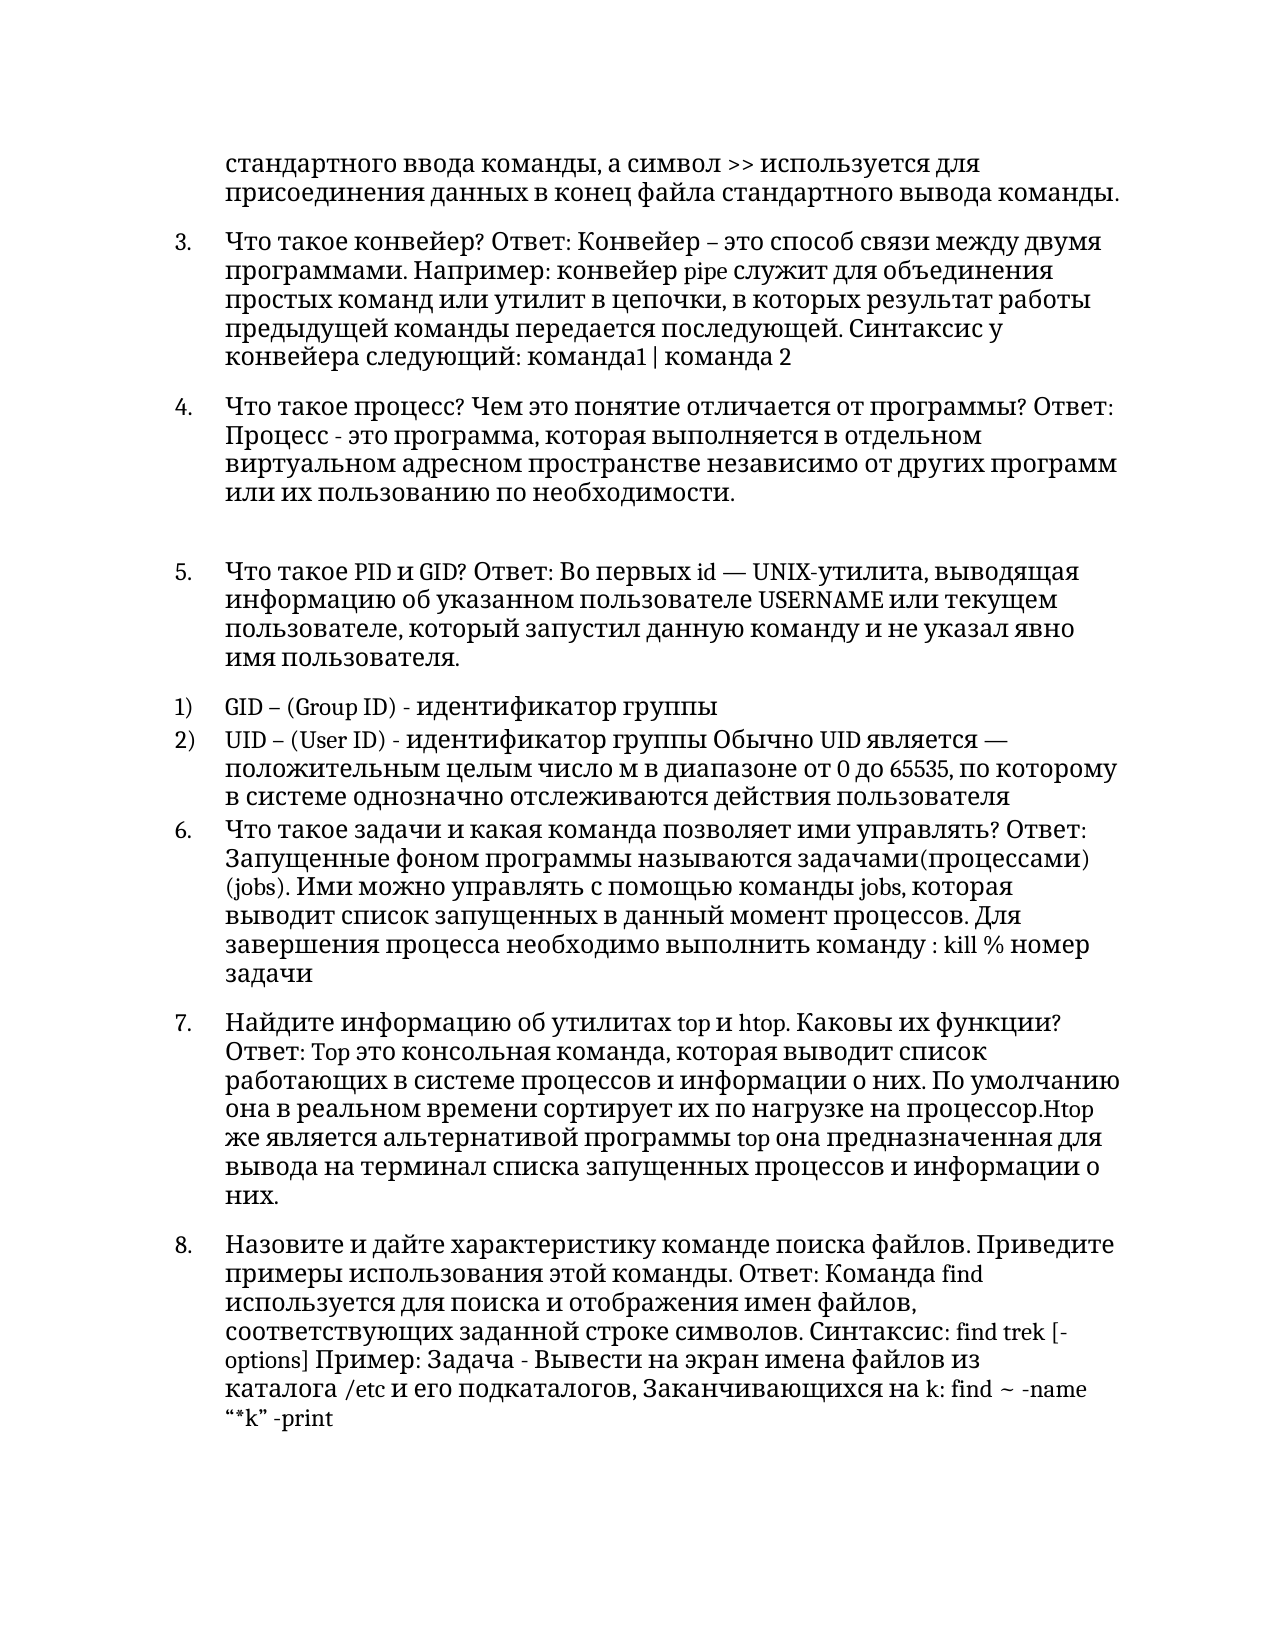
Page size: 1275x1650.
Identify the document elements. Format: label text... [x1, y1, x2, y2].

list GID – (Group ID) - идентификатор группы [175, 693, 1125, 722]
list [175, 150, 1125, 207]
list Что такое процесс? Чем это понятие отличается от программы? Ответ: Процесс - это программа, которая выполняется в отдельном виртуальном адресном пространстве независимо от других программ или их пользованию по необходимости. [175, 393, 1125, 537]
list Что такое конвейер? Ответ: Конвейер – это способ связи между двумя программами. Например: конвейер pipe служит для объединения простых команд или утилит в цепочки, в которых результат работы предыдущей команды передается последующей. Синтаксис у конвейера следующий: команда1 | команда 2 [175, 228, 1125, 372]
list Найдите информацию об утилитах top и htop. Каковы их функции? Ответ: Top это консольная команда, которая выводит список работающих в системе процессов и информации о них. По умолчанию она в реальном времени сортирует их по нагрузке на процессор.Htop же является альтернативой программы top она предназначенная для вывода на терминал списка запущенных процессов и информации о них. [175, 1009, 1125, 1210]
list UID – (User ID) - идентификатор группы Обычно UID является — положительным целым число м в диапазоне от 0 до 65535, по которому в системе однозначно отслеживаются действия пользователя [175, 726, 1125, 812]
list Назовите и дайте характеристику команде поиска файлов. Приведите примеры использования этой команды. Ответ: Команда find используется для поиска и отображения имен файлов, соответствующих заданной строке символов. Синтаксис: find trek [-options] Пример: Задача - Вывести на экран имена файлов из каталога /etc и его подкаталогов, Заканчивающихся на k: find ~ -name “*k” -print [175, 1231, 1125, 1432]
list Что такое задачи и какая команда позволяет ими управлять? Ответ: Запущенные фоном программы называются задачами(процессами) (jobs). Ими можно управлять с помощью команды jobs, которая выводит список запущенных в данный момент процессов. Для завершения процесса необходимо выполнить команду : kill % номер задачи [175, 816, 1125, 988]
list Что такое PID и GID? Ответ: Во первых id — UNIX-утилита, выводящая информацию об указанном пользователе USERNAME или текущем пользователе, который запустил данную команду и не указал явно имя пользователя. [175, 557, 1125, 672]
